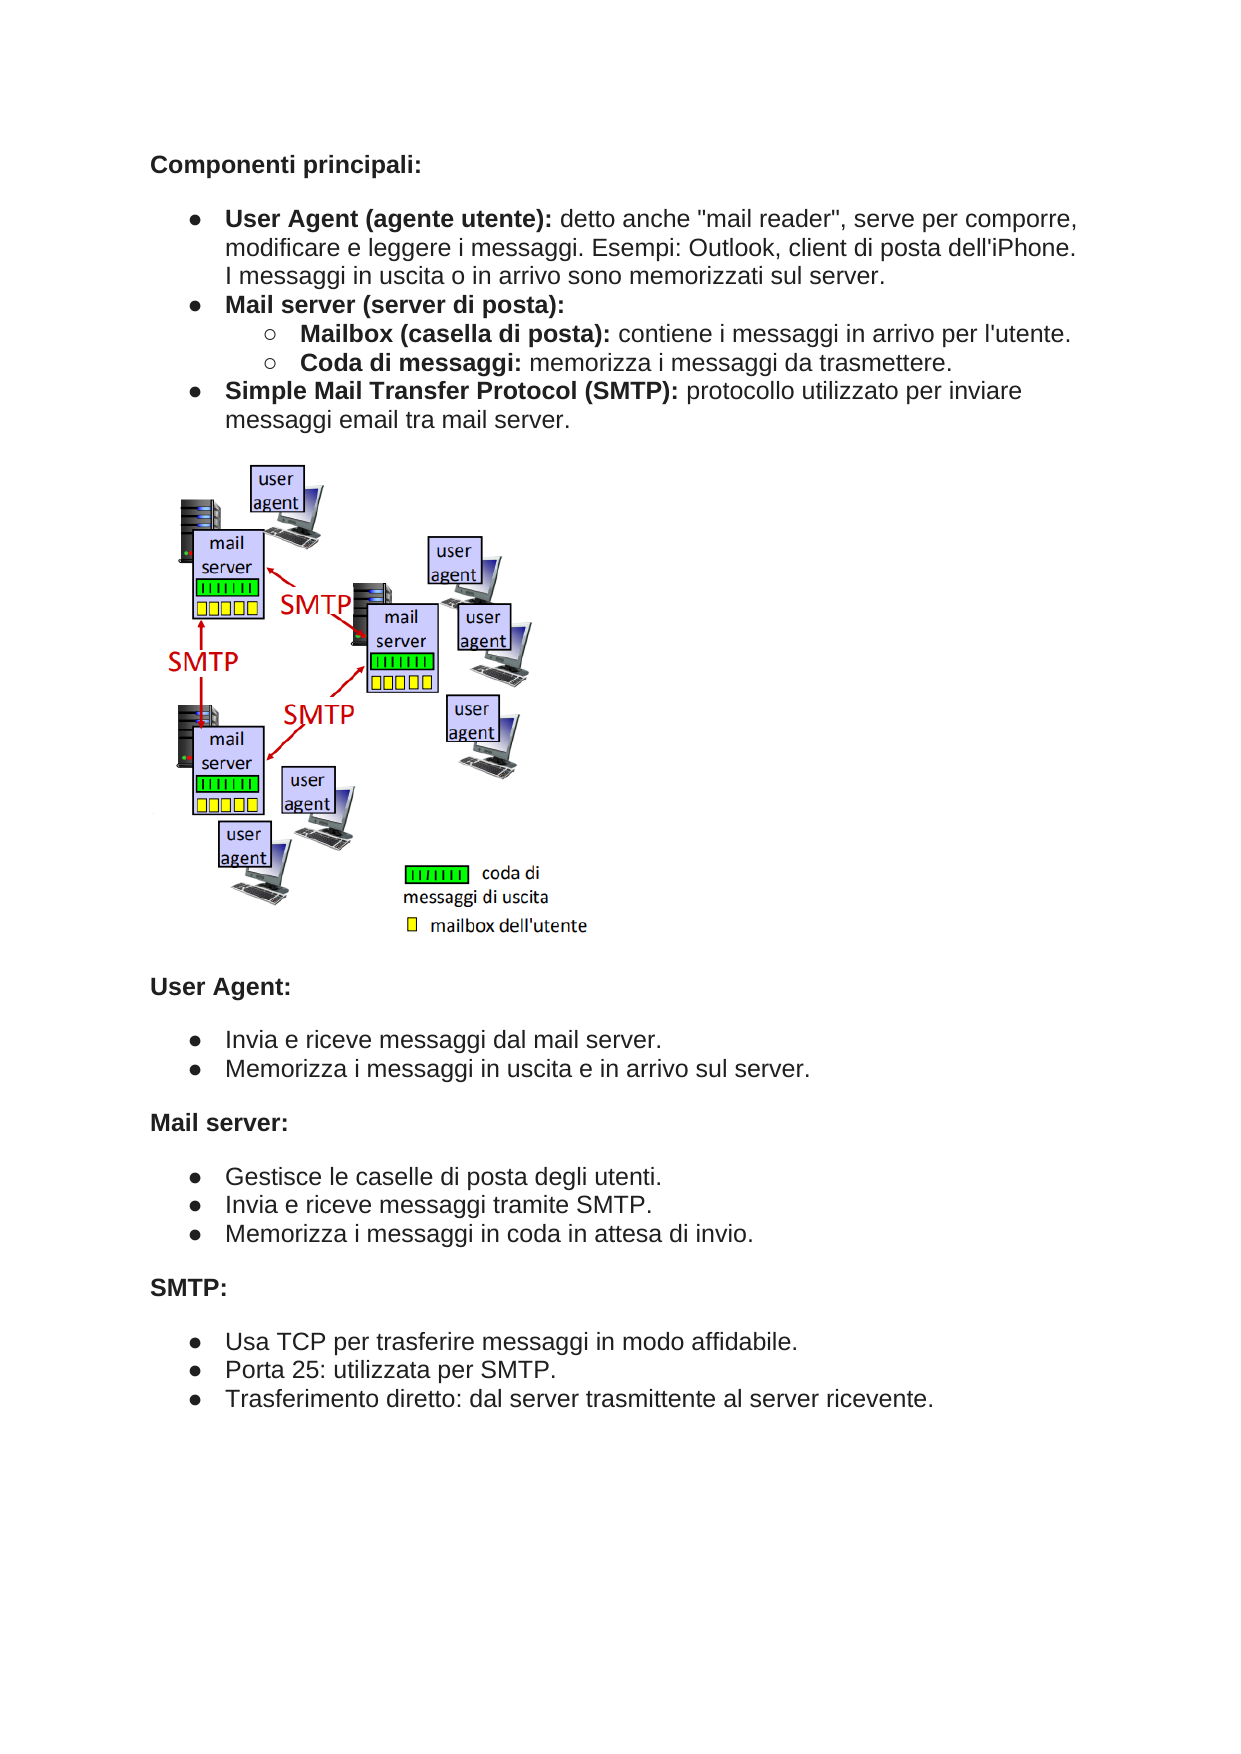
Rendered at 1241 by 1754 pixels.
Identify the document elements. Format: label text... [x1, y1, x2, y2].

list Usa TCP per trasferire messaggi in modo affidabile. [187, 1327, 1090, 1355]
list Memorizza i messaggi in uscita e in arrivo sul server. [187, 1054, 1090, 1083]
text User Agent: [150, 972, 1090, 1000]
picture [150, 440, 593, 947]
text SMTP: [150, 1273, 1090, 1302]
list Trasferimento diretto: dal server trasmittente al server ricevente. [187, 1384, 1090, 1413]
list Gestisce le caselle di posta degli utenti. [187, 1162, 1090, 1190]
list Coda di messaggi: memorizza i messaggi da trasmettere. [262, 347, 1090, 376]
text Componenti principali: [150, 150, 1090, 179]
list Mailbox (casella di posta): contiene i messaggi in arrivo per l'utente. [262, 319, 1090, 347]
text Mail server: [150, 1108, 1090, 1137]
list Simple Mail Transfer Protocol (SMTP): protocollo utilizzato per inviare messaggi email tra mail server. [187, 376, 1090, 434]
list Invia e riceve messaggi dal mail server. [187, 1025, 1090, 1054]
list Memorizza i messaggi in coda in attesa di invio. [187, 1219, 1090, 1248]
list User Agent (agente utente): detto anche "mail reader", serve per comporre, modificare e leggere i messaggi. Esempi: Outlook, client di posta dell'iPhone. I messaggi in uscita o in arrivo sono memorizzati sul server. [187, 204, 1090, 290]
list Porta 25: utilizzata per SMTP. [187, 1355, 1090, 1384]
list Mail server (server di posta): [187, 290, 1090, 319]
list Invia e riceve messaggi tramite SMTP. [187, 1190, 1090, 1219]
